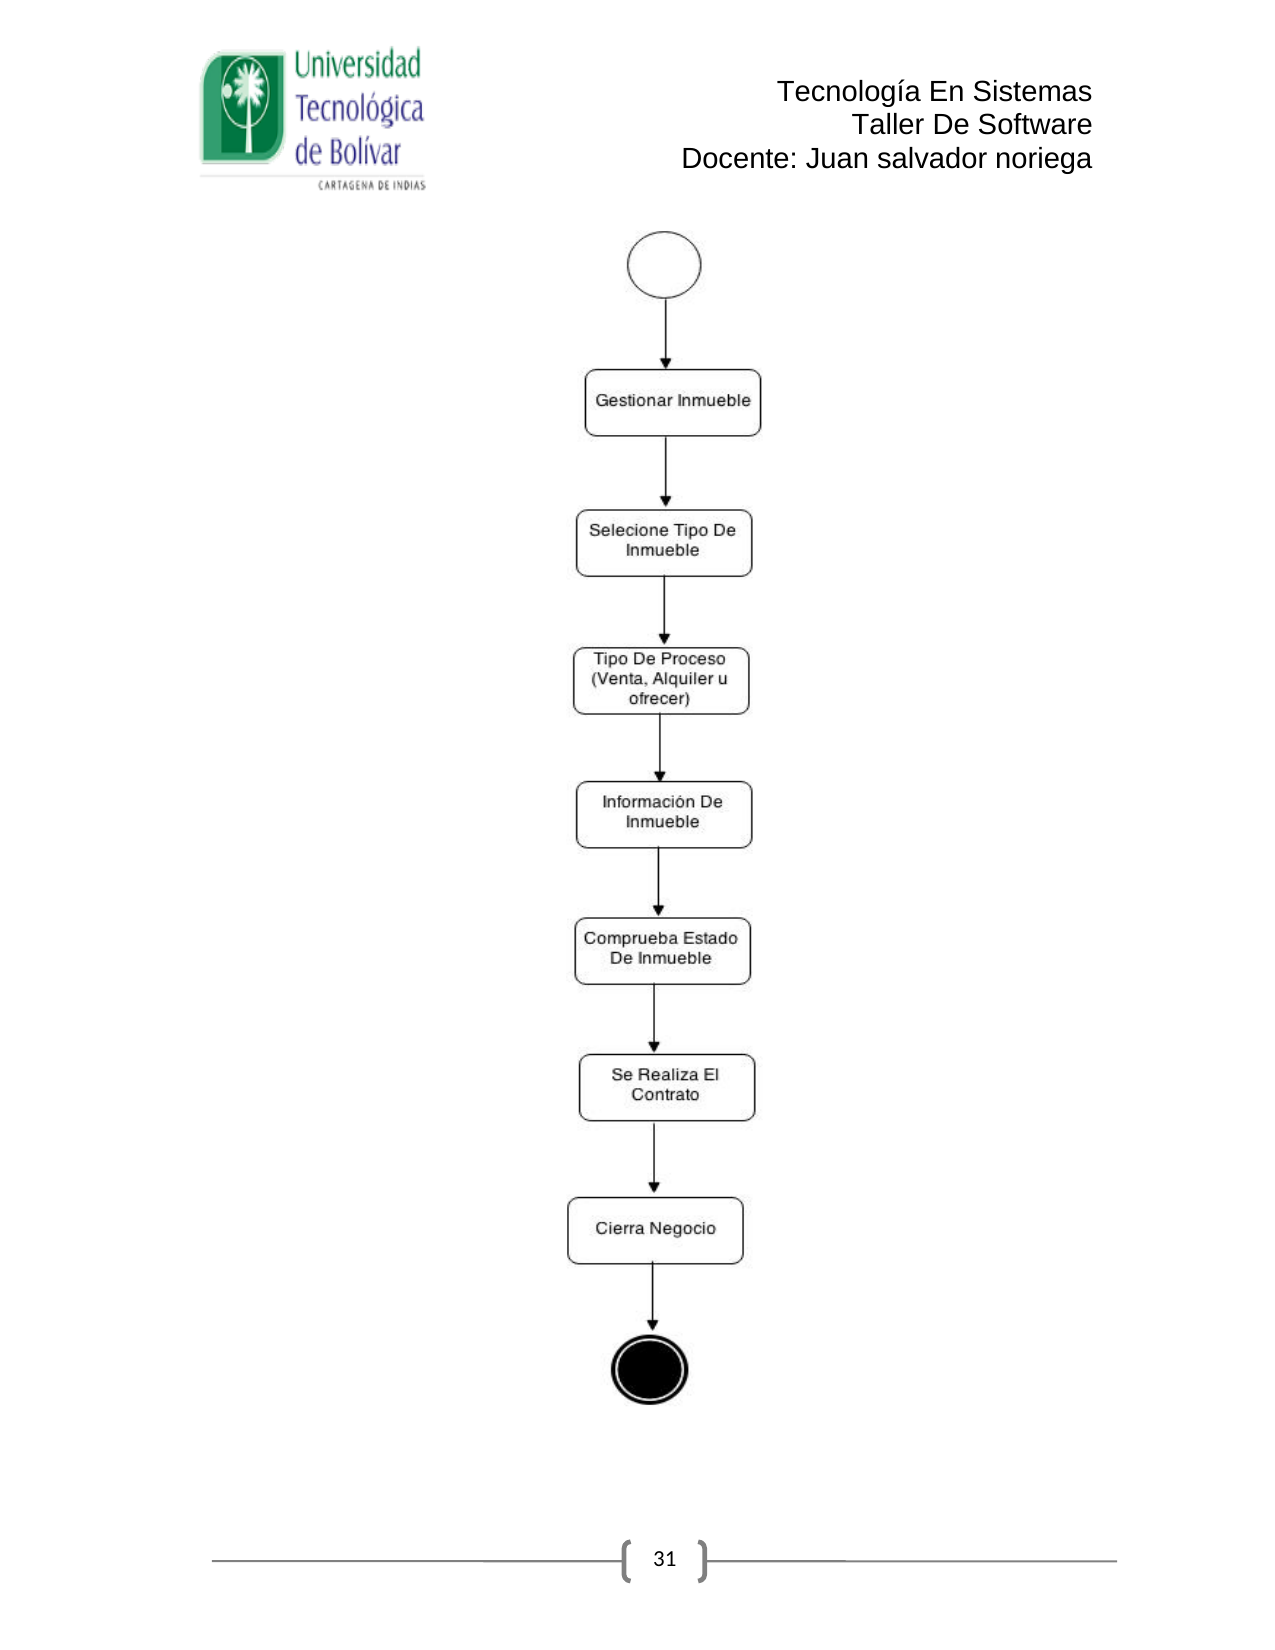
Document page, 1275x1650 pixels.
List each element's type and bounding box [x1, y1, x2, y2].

picture [188, 43, 442, 194]
picture [566, 230, 763, 1409]
